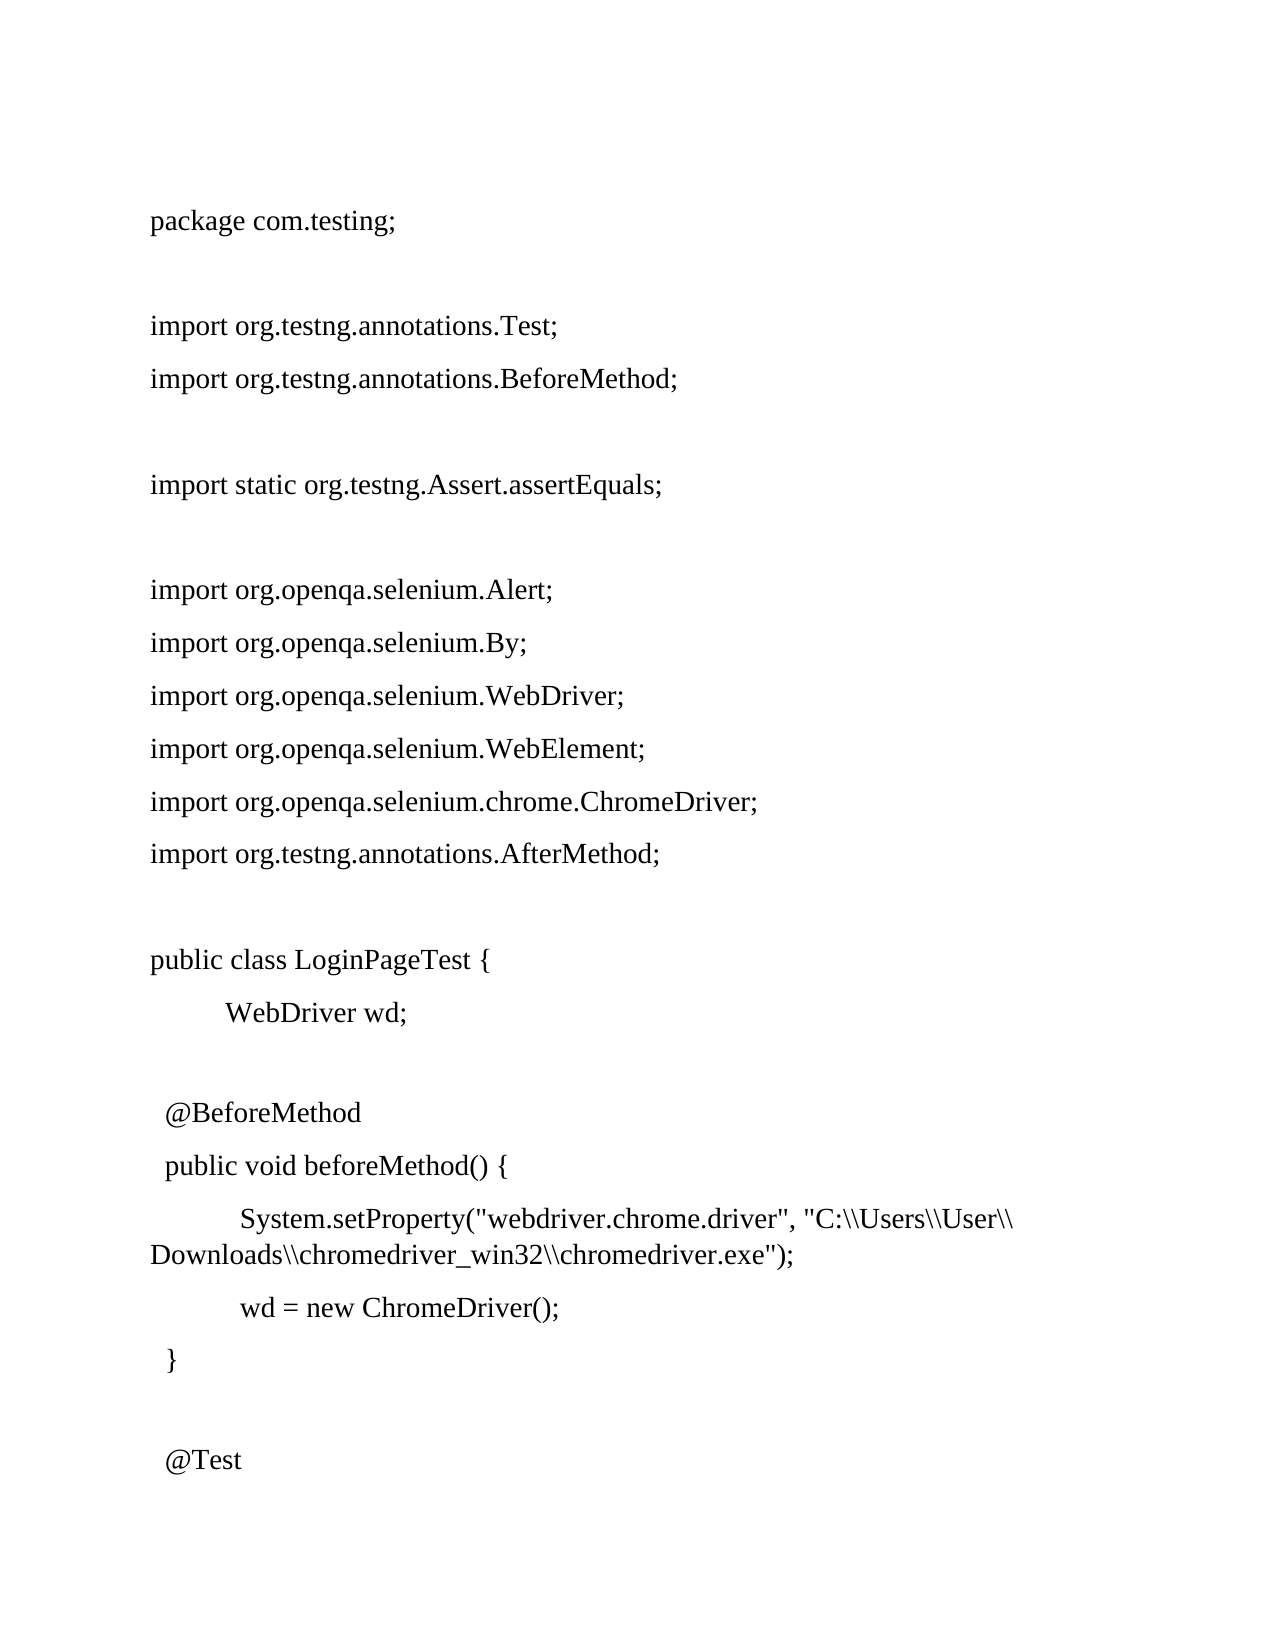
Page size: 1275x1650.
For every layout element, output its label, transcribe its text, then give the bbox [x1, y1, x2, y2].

text wd = new ChromeDriver(); [150, 1290, 1125, 1323]
text public class LoginPageTest { [150, 942, 1125, 976]
text import org.openqa.selenium.WebElement; [150, 731, 1125, 764]
text import org.testng.annotations.BeforeMethod; [150, 361, 1125, 395]
text import org.openqa.selenium.WebDriver; [150, 678, 1125, 712]
text import org.openqa.selenium.chrome.ChromeDriver; [150, 784, 1125, 817]
text import org.openqa.selenium.By; [150, 625, 1125, 659]
text @BeforeMethod [150, 1095, 1125, 1129]
text import org.testng.annotations.AfterMethod; [150, 837, 1125, 870]
text @Test [150, 1442, 1125, 1476]
text package com.testing; [150, 203, 1125, 236]
text System.setProperty("webdriver.chrome.driver", "C:\\Users\\User\\Downloads\\chromedriver_win32\\chromedriver.exe"); [150, 1201, 1125, 1270]
text import org.openqa.selenium.Alert; [150, 572, 1125, 606]
text WebDriver wd; [150, 995, 1125, 1028]
text import org.testng.annotations.Test; [150, 308, 1125, 342]
text import static org.testng.Assert.assertEquals; [150, 467, 1125, 500]
text public void beforeMethod() { [150, 1148, 1125, 1181]
text } [150, 1342, 1125, 1376]
